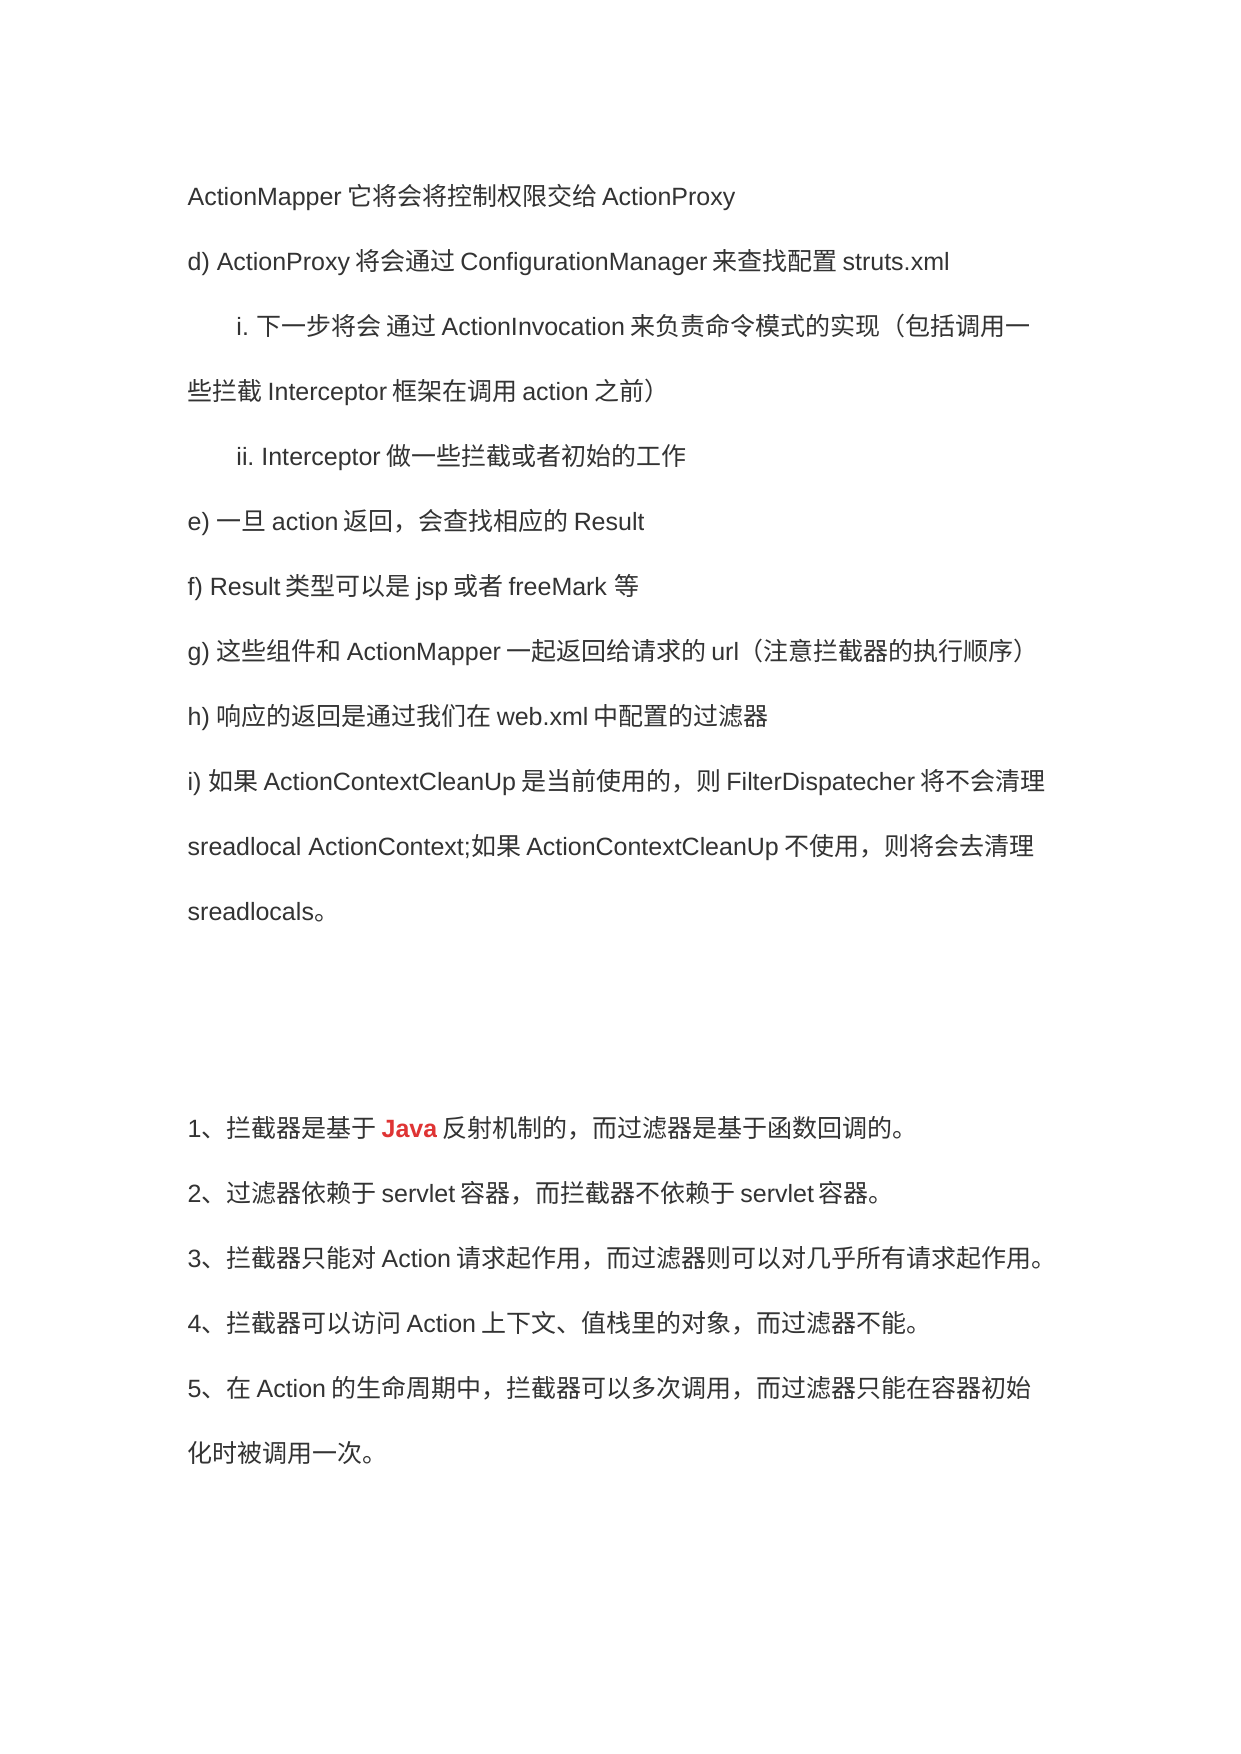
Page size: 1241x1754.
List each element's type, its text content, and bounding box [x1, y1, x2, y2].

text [187, 162, 1053, 942]
text 1、拦截器是基于Java反射机制的，而过滤器是基于函数回调的。 2、过滤器依赖于servlet容器，而拦截器不依赖于servlet容器。 3、拦截器只能对Action请求起作用，而过滤器则可以对几乎所有请求起作用。 4、拦截器可以访问Action上下文、值栈里的对象，而过滤器不能。 5、在Action的生命周期中，拦截器可以多次调用，而过滤器只能在容器初始化时被调用一次。 [187, 1094, 1053, 1484]
